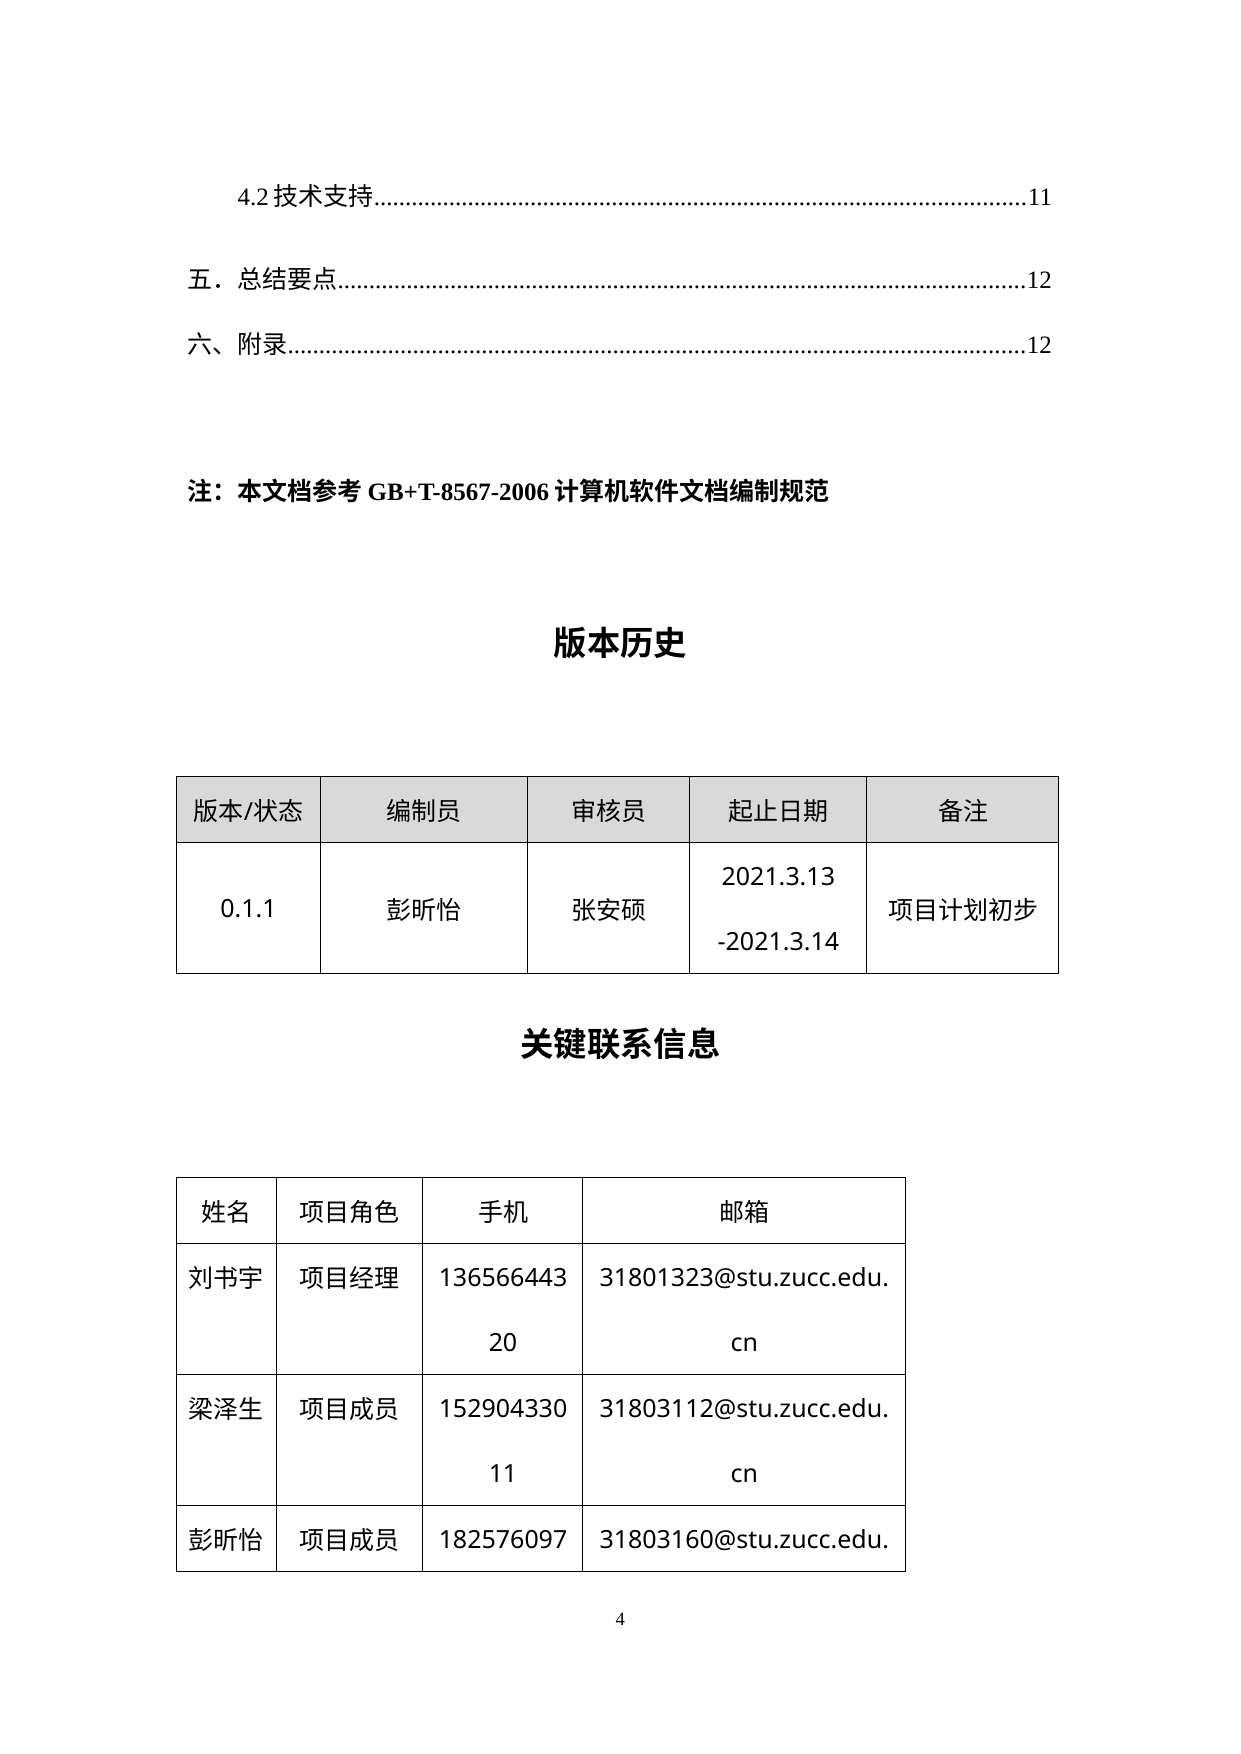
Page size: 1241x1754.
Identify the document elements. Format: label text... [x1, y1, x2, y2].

table_header 起止日期 [690, 777, 866, 842]
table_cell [583, 1506, 905, 1571]
table_cell 项目计划初步 [867, 843, 1058, 973]
table_cell 梁泽生 [177, 1375, 276, 1505]
table_header 编制员 [321, 777, 527, 842]
table_cell 项目成员 [277, 1375, 422, 1505]
table_header 备注 [867, 777, 1058, 842]
table_cell 13656644320 [423, 1244, 582, 1374]
table_header 版本/状态 [177, 777, 320, 842]
table_cell 项目经理 [277, 1244, 422, 1374]
table_cell 15290433011 [423, 1375, 582, 1505]
table_header 项目角色 [277, 1178, 422, 1243]
table_cell 31803112@stu.zucc.edu.cn [583, 1375, 905, 1505]
subtitle 版本历史 [187, 609, 1053, 674]
table_cell 刘书宇 [177, 1244, 276, 1374]
table_cell 18257609726 [423, 1506, 582, 1571]
table_cell 31801323@stu.zucc.edu.cn [583, 1244, 905, 1374]
table_header 手机 [423, 1178, 582, 1243]
table_cell 项目成员 [277, 1506, 422, 1571]
table_header 邮箱 [583, 1178, 905, 1243]
table_header 姓名 [177, 1178, 276, 1243]
table_cell 彭昕怡 [177, 1506, 276, 1571]
subtitle 关键联系信息 [187, 1010, 1053, 1075]
table_header 审核员 [528, 777, 689, 842]
subtitle 注：本文档参考GB+T-8567-2006计算机软件文档编制规范 [187, 457, 1053, 522]
table_cell 2021.3.13 -2021.3.14 [690, 843, 866, 973]
table_cell 彭昕怡 [321, 843, 527, 973]
table_cell 0.1.1 [177, 843, 320, 973]
table_cell 张安硕 [528, 843, 689, 973]
